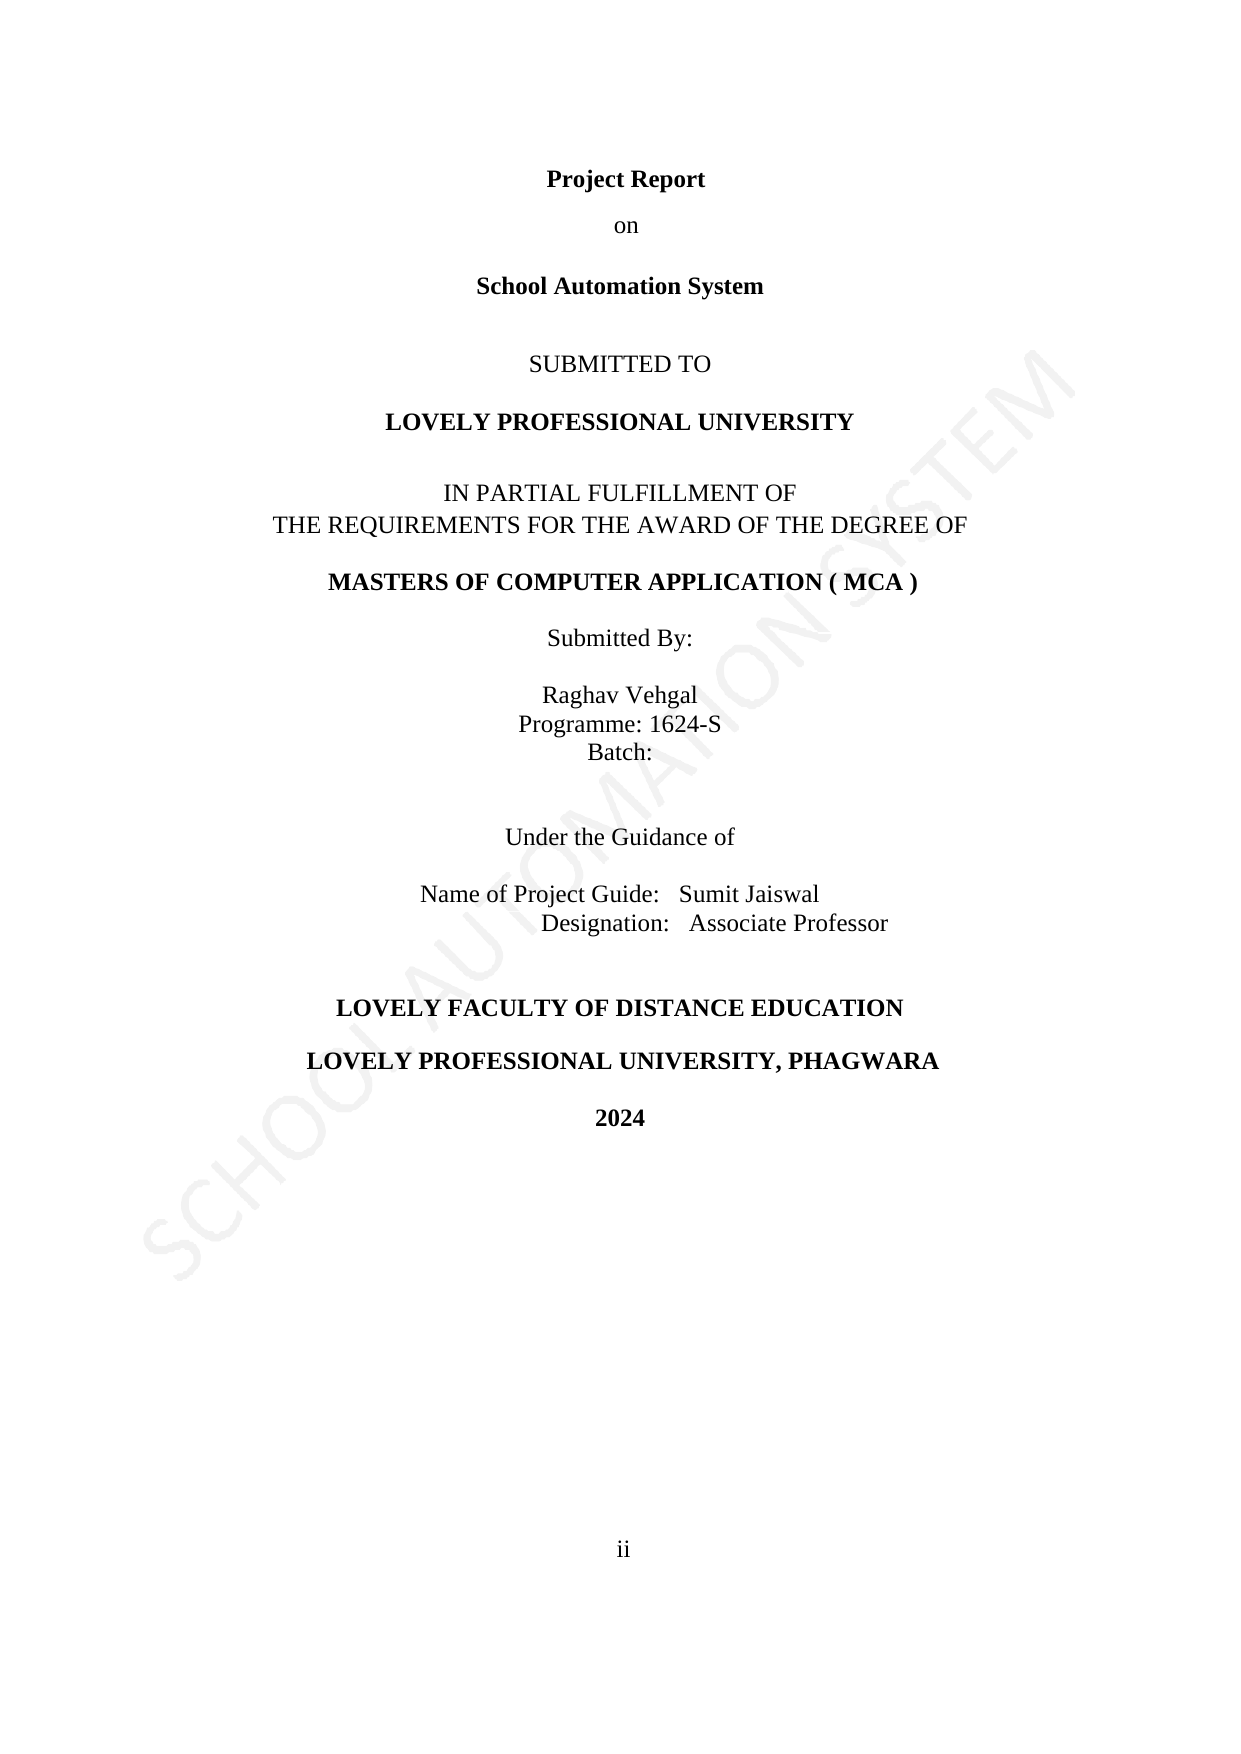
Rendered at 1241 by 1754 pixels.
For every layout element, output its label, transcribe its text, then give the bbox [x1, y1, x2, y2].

text IN PARTIAL FULFILLMENT OF [154, 465, 1085, 510]
title School Automation System [154, 271, 1085, 300]
text on [165, 210, 1087, 238]
text MASTERS OF COMPUTER APPLICATION ( MCA ) [154, 567, 1085, 596]
text Project Report [165, 164, 1087, 193]
text Programme: 1624-S [154, 709, 1085, 738]
text LOVELY PROFESSIONAL UNIVERSITY, PHAGWARA [154, 1047, 1085, 1075]
text ii [85, 1534, 1161, 1563]
text THE REQUIREMENTS FOR THE AWARD OF THE DEGREE OF [154, 511, 1085, 539]
text Designation: Associate Professor [154, 909, 1085, 937]
text 2024 [154, 1104, 1085, 1132]
text Name of Project Guide: Sumit Jaiswal [154, 880, 1085, 908]
text Under the Guidance of [154, 823, 1085, 851]
picture [143, 350, 1075, 1281]
text Raghav Vehgal [154, 681, 1085, 709]
text SUBMITTED TO [154, 349, 1085, 377]
subtitle LOVELY PROFESSIONAL UNIVERSITY [154, 407, 1085, 436]
text LOVELY FACULTY OF DISTANCE EDUCATION [154, 994, 1085, 1022]
text Submitted By: [154, 624, 1085, 652]
text Batch: [154, 738, 1085, 766]
